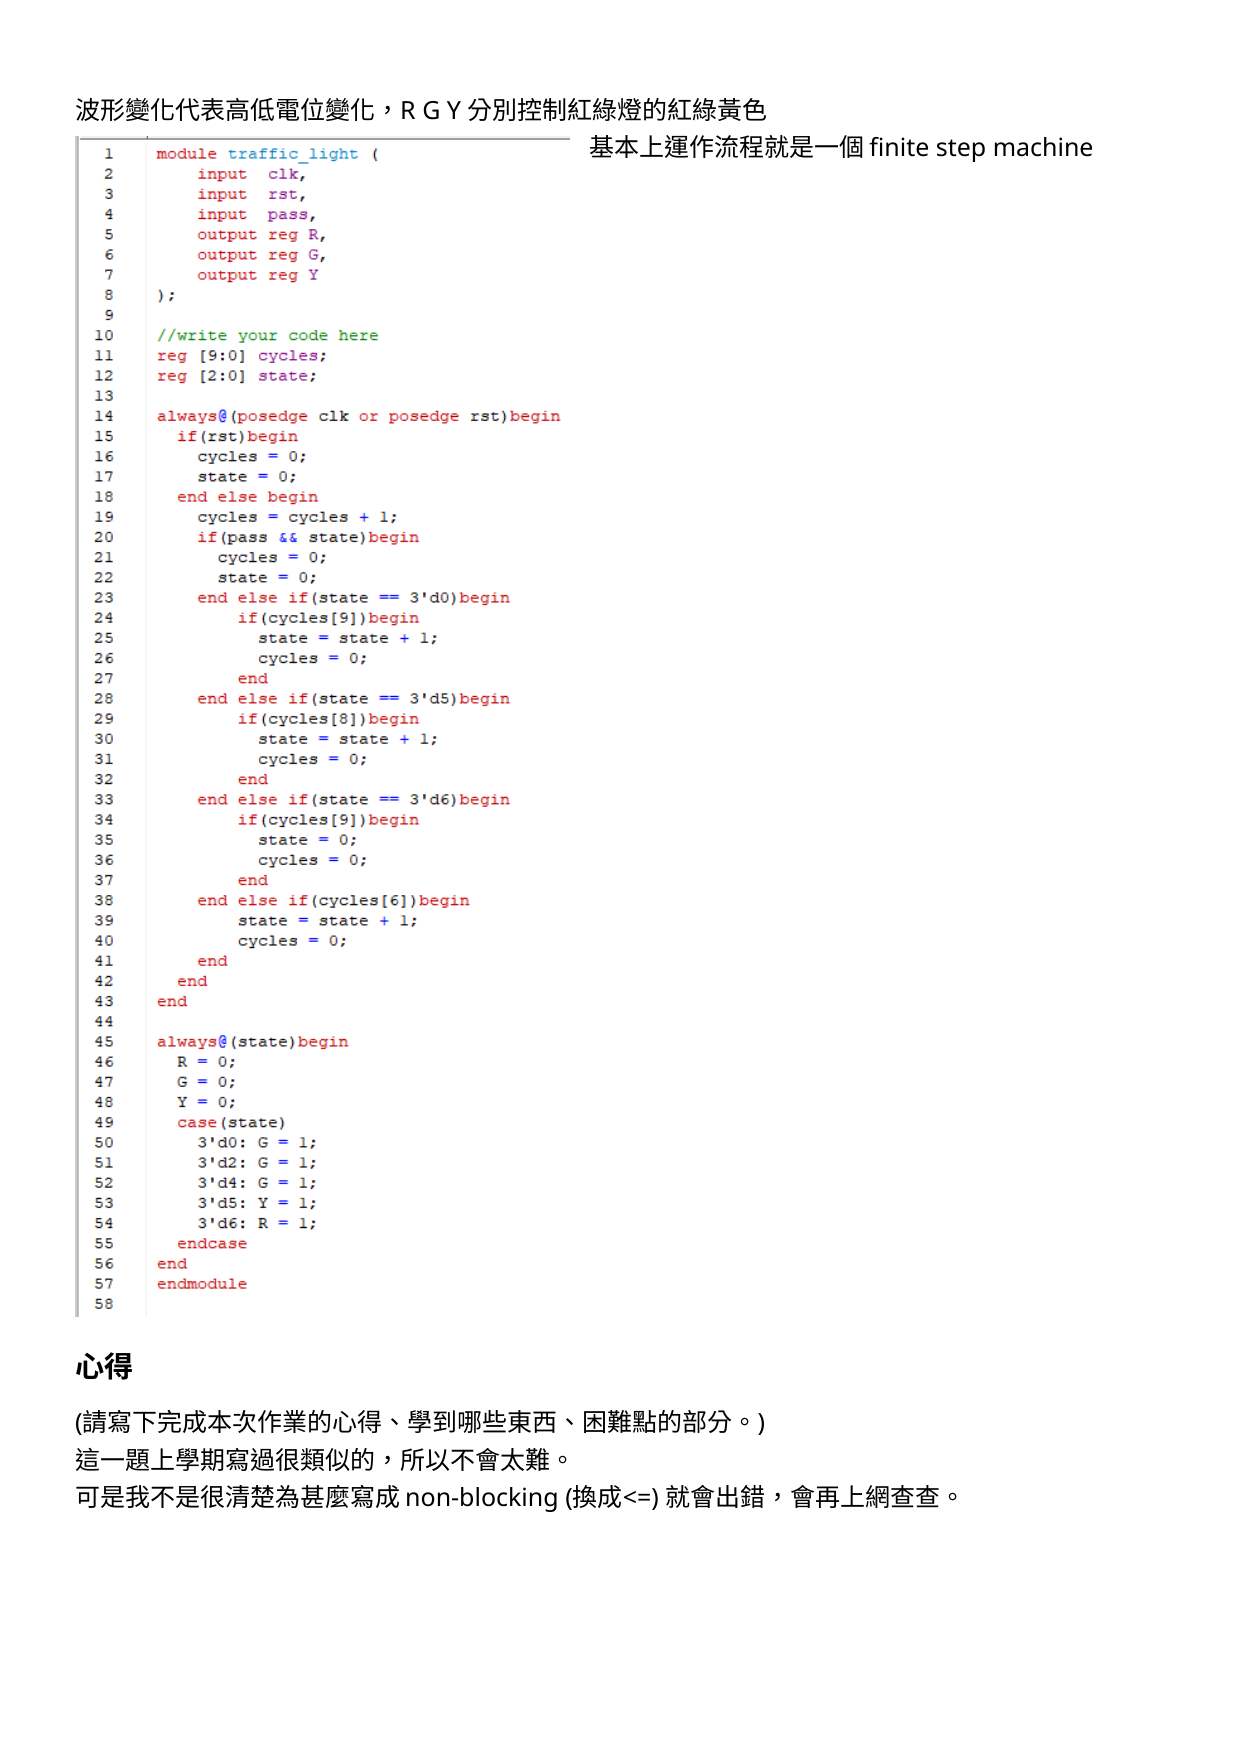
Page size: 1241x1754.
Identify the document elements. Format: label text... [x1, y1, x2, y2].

text 可是我不是很清楚為甚麼寫成non-blocking (換成<=) 就會出錯，會再上網查查。 [75, 1477, 1165, 1514]
text 心得 [75, 1327, 1165, 1402]
text 波形變化代表高低電位變化，R G Y 分別控制紅綠燈的紅綠黃色 [75, 89, 1165, 127]
picture [75, 136, 571, 1317]
text 這一題上學期寫過很類似的，所以不會太難。 [75, 1439, 1165, 1477]
text (請寫下完成本次作業的心得、學到哪些東西、困難點的部分。) [75, 1402, 1165, 1439]
text 基本上運作流程就是一個finite step machine [75, 127, 1165, 164]
